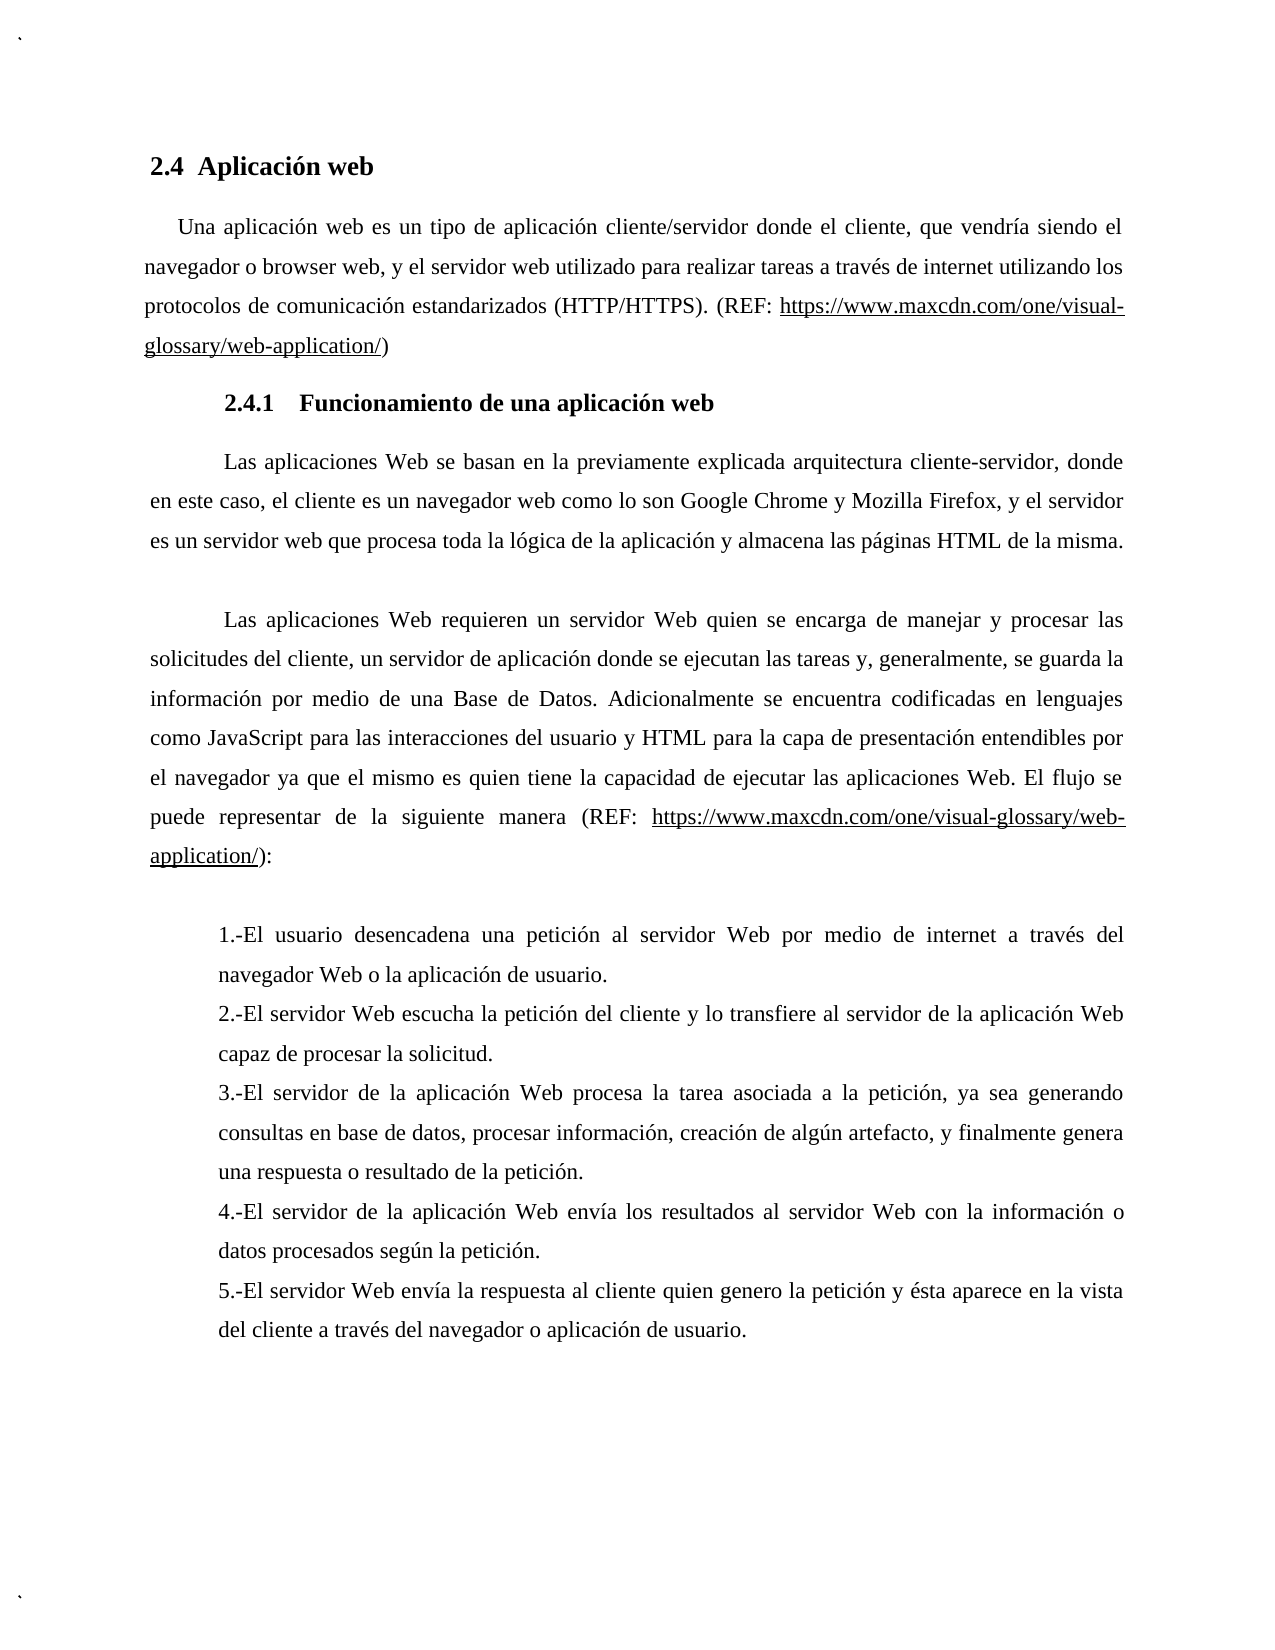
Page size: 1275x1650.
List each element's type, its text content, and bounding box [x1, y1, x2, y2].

text Las aplicaciones Web requieren un servidor Web quien se encarga de manejar y procesar las solicitudes del cliente, un servidor de aplicación donde se ejecutan las tareas y, generalmente, se guarda la información por medio de una Base de Datos. Adicionalmente se encuentra codificadas en lenguajes como JavaScript para las interacciones del usuario y HTML para la capa de presentación entendibles por el navegador ya que el mismo es quien tiene la capacidad de ejecutar las aplicaciones Web. El flujo se puede representar de la siguiente manera (REF: https://www.maxcdn.com/one/visual-glossary/web-application/): [150, 606, 1125, 869]
text Una aplicación web es un tipo de aplicación cliente/servidor donde el cliente, que vendría siendo el navegador o browser web, y el servidor web utilizado para realizar tareas a través de internet utilizando los protocolos de comunicación estandarizados (HTTP/HTTPS). (REF: https://www.maxcdn.com/one/visual-glossary/web-application/) [144, 213, 1124, 358]
text Las aplicaciones Web se basan en la previamente explicada arquitectura cliente-servidor, donde en este caso, el cliente es un navegador web como lo son Google Chrome y Mozilla Firefox, y el servidor es un servidor web que procesa toda la lógica de la aplicación y almacena las páginas HTML de la misma. [150, 448, 1125, 553]
text 5.-El servidor Web envía la respuesta al cliente quien genero la petición y ésta aparece en la vista del cliente a través del navegador o aplicación de usuario. [218, 1277, 1126, 1343]
subtitle 2.4.1 Funcionamiento de una aplicación web [224, 388, 1173, 417]
text 2.-El servidor Web escucha la petición del cliente y lo transfiere al servidor de la aplicación Web capaz de procesar la solicitud. [218, 1001, 1126, 1066]
text 3.-El servidor de la aplicación Web procesa la tarea asociada a la petición, ya sea generando consultas en base de datos, procesar información, creación de algún artefacto, y finalmente genera una respuesta o resultado de la petición. [218, 1079, 1126, 1185]
text 1.-El usuario desencadena una petición al servidor Web por medio de internet a través del navegador Web o la aplicación de usuario. [218, 922, 1126, 987]
text 4.-El servidor de la aplicación Web envía los resultados al servidor Web con la información o datos procesados según la petición. [218, 1198, 1126, 1264]
subtitle Aplicación web [150, 150, 1173, 181]
